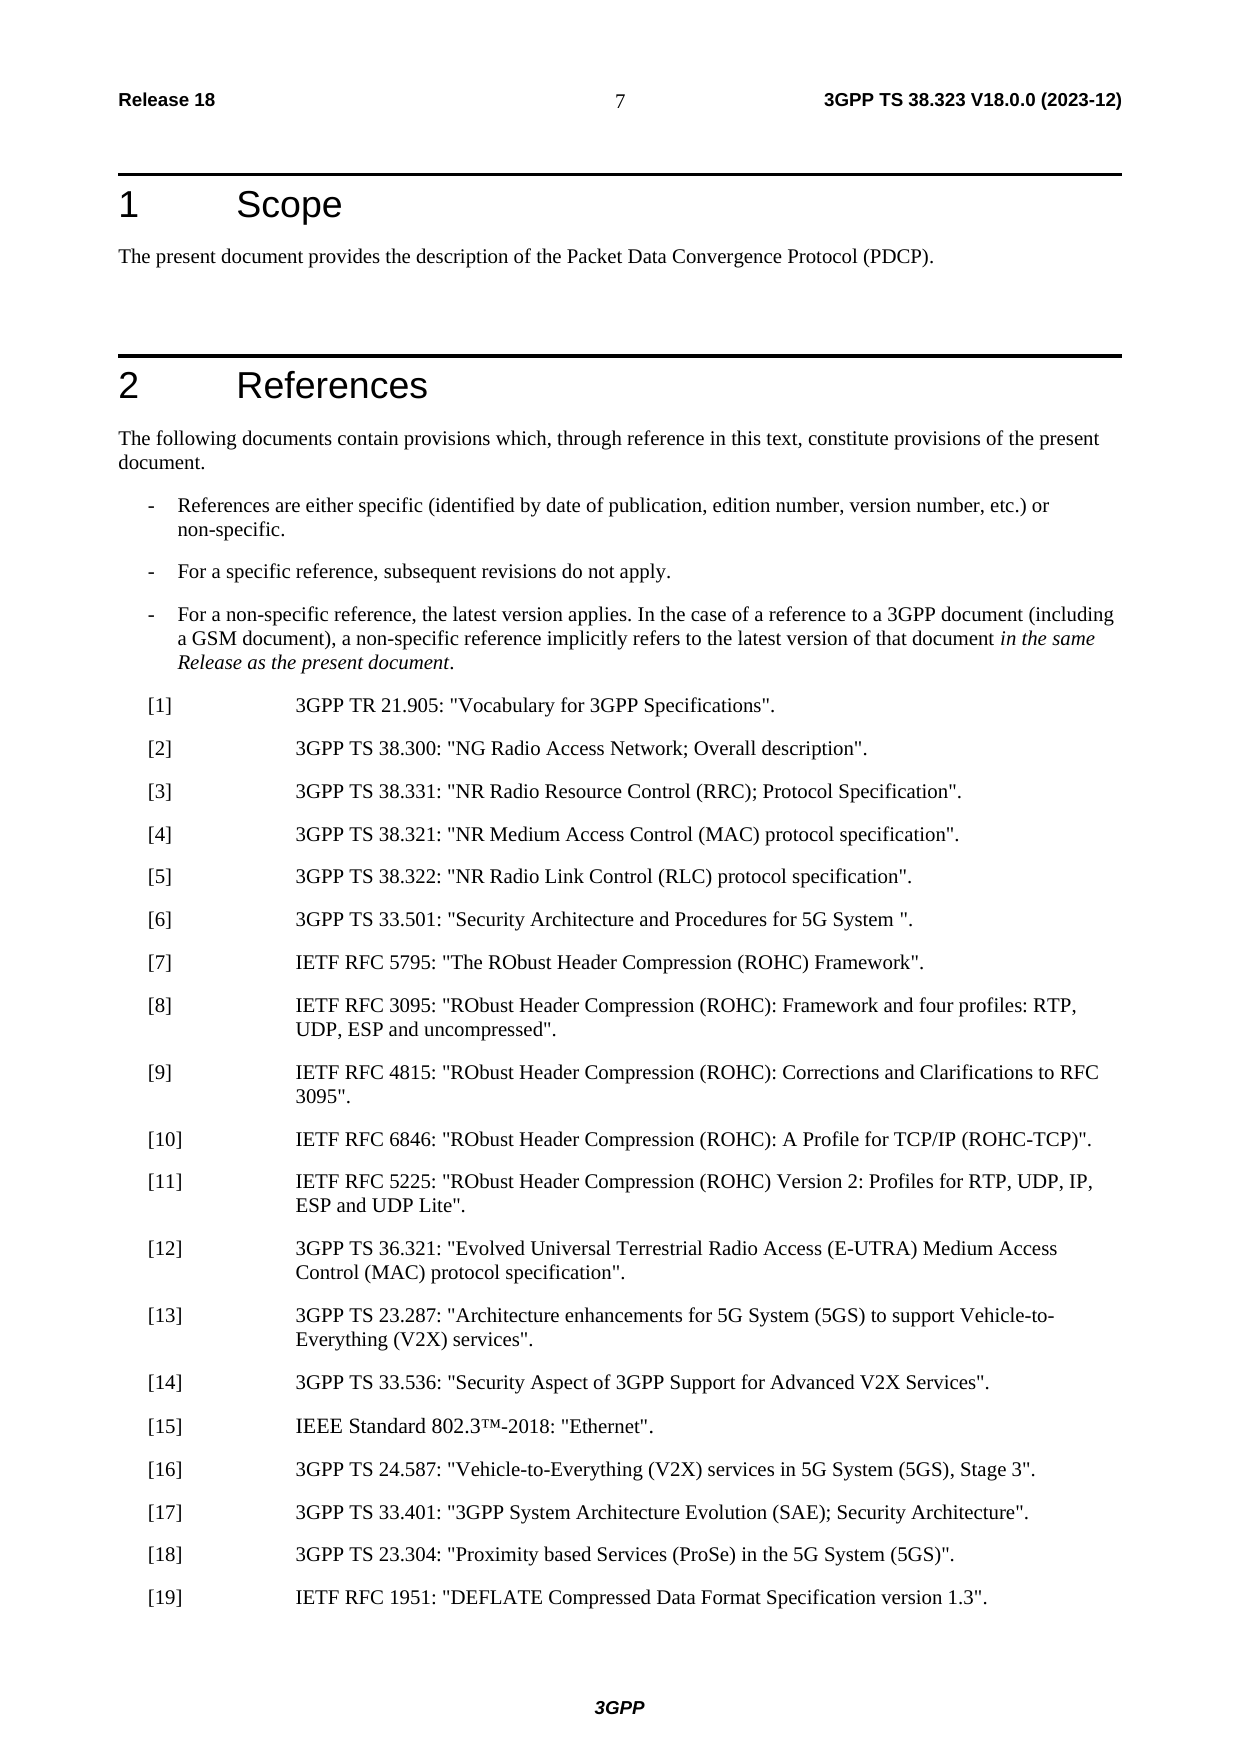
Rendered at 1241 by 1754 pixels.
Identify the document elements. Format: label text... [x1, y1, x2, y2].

text [5] 3GPP TS 38.322: "NR Radio Link Control (RLC) protocol specification". [148, 864, 1122, 888]
text [10] IETF RFC 6846: "RObust Header Compression (ROHC): A Profile for TCP/IP (ROHC-TCP)". [148, 1127, 1122, 1151]
subtitle 1 Scope [118, 176, 1122, 225]
text The following documents contain provisions which, through reference in this text, constitute provisions of the present document. [118, 426, 1122, 474]
text [8] IETF RFC 3095: "RObust Header Compression (ROHC): Framework and four profiles: RTP, UDP, ESP and uncompressed". [148, 993, 1122, 1041]
text [18] 3GPP TS 23.304: "Proximity based Services (ProSe) in the 5G System (5GS)". [148, 1542, 1122, 1566]
text [3] 3GPP TS 38.331: "NR Radio Resource Control (RRC); Protocol Specification". [148, 779, 1122, 803]
subtitle 2 References [118, 358, 1122, 407]
text [12] 3GPP TS 36.321: "Evolved Universal Terrestrial Radio Access (E-UTRA) Medium Access Control (MAC) protocol specification". [148, 1236, 1122, 1284]
text [11] IETF RFC 5225: "RObust Header Compression (ROHC) Version 2: Profiles for RTP, UDP, IP, ESP and UDP Lite". [148, 1169, 1122, 1217]
text - References are either specific (identified by date of publication, edition number, version number, etc.) or non-specific. [148, 492, 1122, 541]
text [2] 3GPP TS 38.300: "NG Radio Access Network; Overall description". [148, 736, 1122, 760]
text The present document provides the description of the Packet Data Convergence Protocol (PDCP). [118, 244, 1122, 268]
text [17] 3GPP TS 33.401: "3GPP System Architecture Evolution (SAE); Security Architecture". [148, 1499, 1122, 1524]
text [4] 3GPP TS 38.321: "NR Medium Access Control (MAC) protocol specification". [148, 822, 1122, 846]
text [14] 3GPP TS 33.536: "Security Aspect of 3GPP Support for Advanced V2X Services". [148, 1370, 1122, 1394]
text [7] IETF RFC 5795: "The RObust Header Compression (ROHC) Framework". [148, 950, 1122, 974]
text [6] 3GPP TS 33.501: "Security Architecture and Procedures for 5G System ". [148, 907, 1122, 931]
text [13] 3GPP TS 23.287: "Architecture enhancements for 5G System (5GS) to support Vehicle-to-Everything (V2X) services". [148, 1303, 1122, 1351]
text - For a specific reference, subsequent revisions do not apply. [148, 559, 1122, 583]
text [1] 3GPP TR 21.905: "Vocabulary for 3GPP Specifications". [148, 693, 1122, 717]
text [15] IEEE Standard 802.3™-2018: "Ethernet". [148, 1413, 1122, 1438]
text [19] IETF RFC 1951: "DEFLATE Compressed Data Format Specification version 1.3". [148, 1585, 1122, 1609]
text [9] IETF RFC 4815: "RObust Header Compression (ROHC): Corrections and Clarifications to RFC 3095". [148, 1060, 1122, 1108]
text - For a non-specific reference, the latest version applies. In the case of a reference to a 3GPP document (including a GSM document), a non-specific reference implicitly refers to the latest version of that document in the same Release as the present document. [148, 602, 1122, 674]
text [16] 3GPP TS 24.587: "Vehicle-to-Everything (V2X) services in 5G System (5GS), Stage 3". [148, 1457, 1122, 1481]
